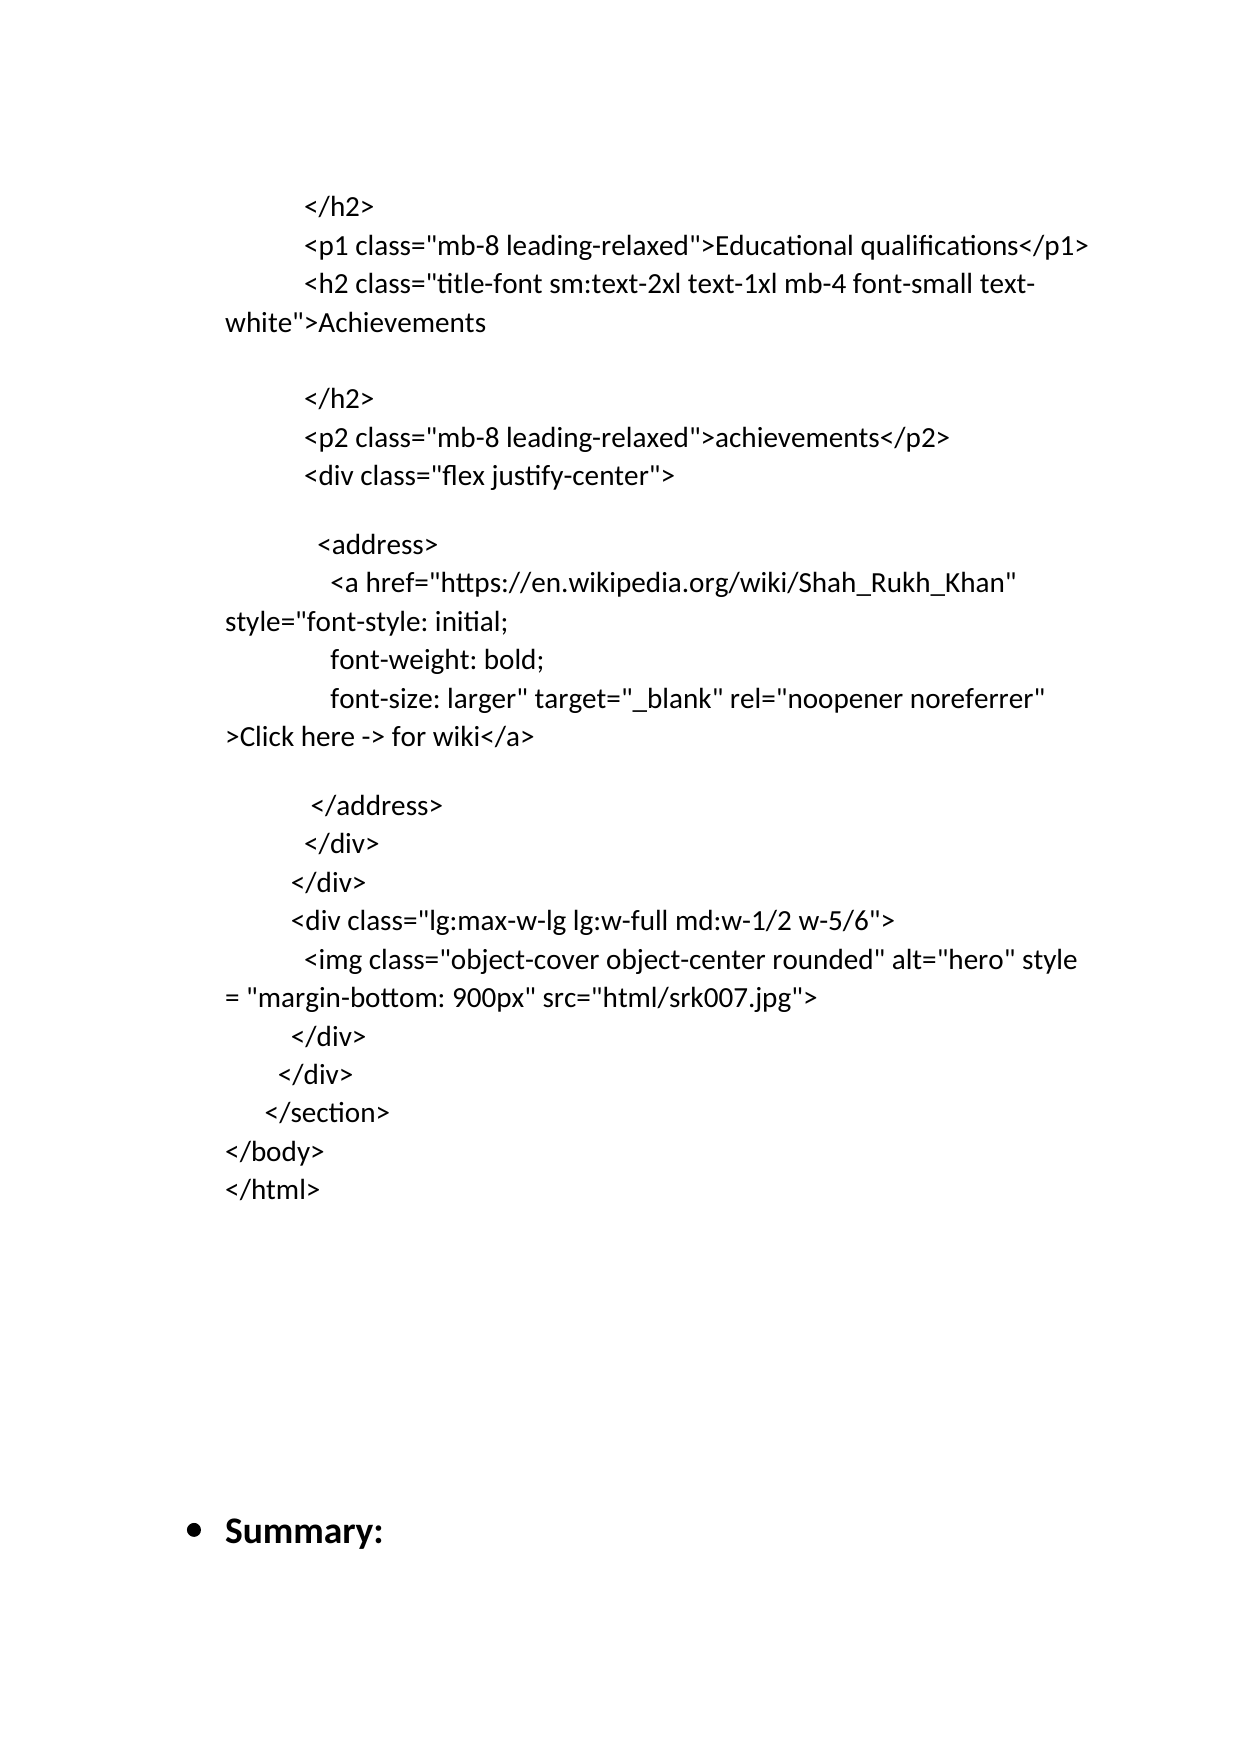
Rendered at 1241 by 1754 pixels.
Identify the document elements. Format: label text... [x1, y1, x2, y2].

list </h2> [225, 381, 1090, 416]
list </html> [225, 1171, 1090, 1207]
list </h2> [225, 188, 1090, 224]
list </address> [225, 787, 1090, 823]
list <div class="lg:max-w-lg lg:w-full md:w-1/2 w-5/6"> [225, 902, 1090, 938]
list font-weight: bold; [225, 641, 1090, 677]
list <p2 class="mb-8 leading-relaxed">achievements</p2> [225, 419, 1090, 455]
list font-size: larger" target="_blank" rel="noopener noreferrer" >Click here -> for wiki</a> [225, 680, 1090, 754]
list <h2 class="title-font sm:text-2xl text-1xl mb-4 font-small text-white">Achievements [225, 265, 1090, 339]
list </div> [225, 864, 1090, 899]
list <a href="https://en.wikipedia.org/wiki/Shah_Rukh_Khan" style="font-style: initial; [225, 564, 1090, 639]
list <p1 class="mb-8 leading-relaxed">Educational qualifications</p1> [225, 227, 1090, 262]
list Summary: [187, 1507, 1090, 1552]
list </body> [225, 1133, 1090, 1168]
list <div class="flex justify-center"> [225, 457, 1090, 493]
list </div> [225, 825, 1090, 861]
list <address> [225, 526, 1090, 562]
list </div> [225, 1056, 1090, 1092]
list </section> [225, 1094, 1090, 1130]
list <img class="object-cover object-center rounded" alt="hero" style = "margin-bottom: 900px" src="html/srk007.jpg"> [225, 941, 1090, 1015]
list </div> [225, 1018, 1090, 1053]
